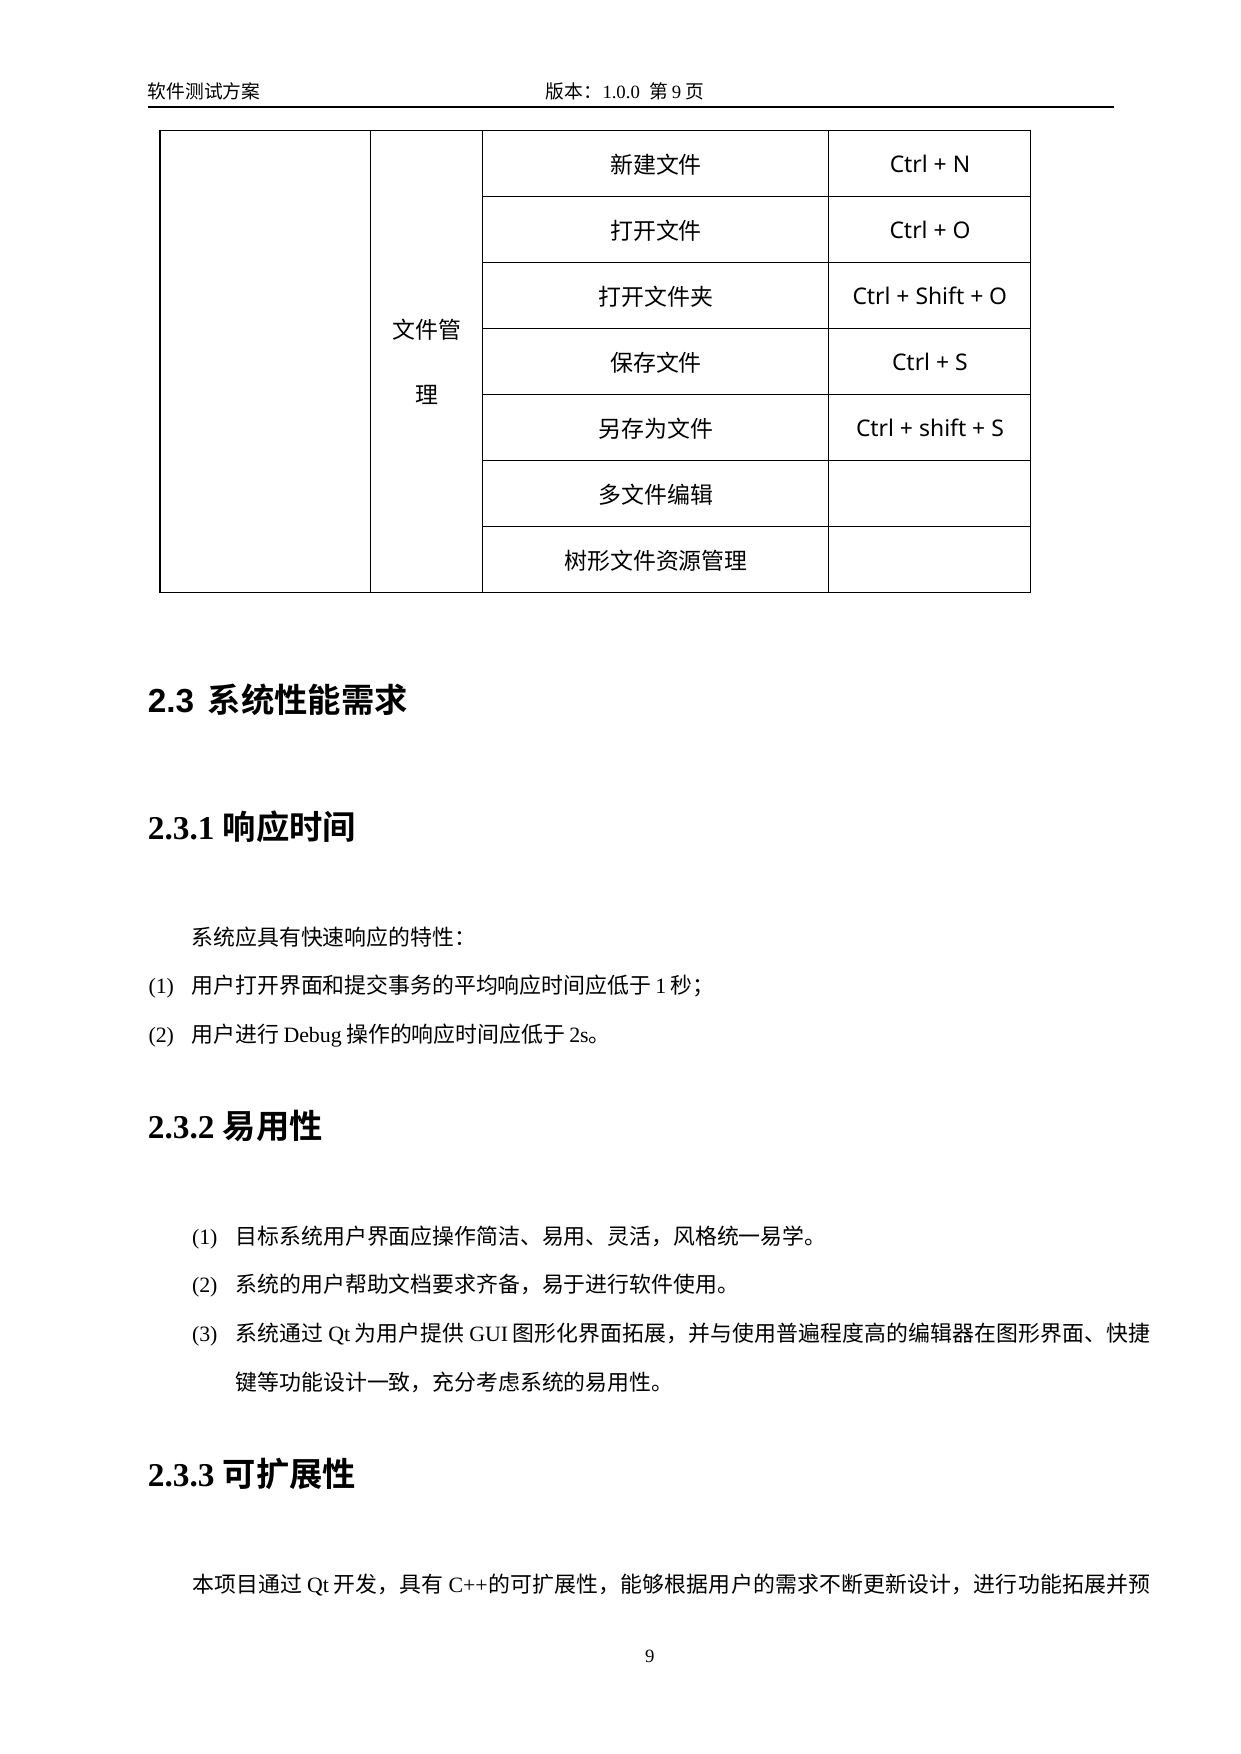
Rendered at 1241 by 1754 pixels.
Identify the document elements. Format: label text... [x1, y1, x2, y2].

table_cell 树形文件资源管理 [483, 527, 828, 592]
table_cell [829, 527, 1030, 592]
table_cell 多文件编辑 [483, 461, 828, 526]
table_cell 打开文件夹 [483, 263, 828, 328]
table_cell 打开文件 [483, 197, 828, 262]
table_cell Ctrl + O [829, 197, 1030, 262]
list 系统通过Qt为用户提供GUI图形化界面拓展，并与使用普遍程度高的编辑器在图形界面、快捷键等功能设计一致，充分考虑系统的易用性。 [192, 1315, 1152, 1397]
list 用户打开界面和提交事务的平均响应时间应低于1秒； [148, 968, 1152, 1000]
table_cell [829, 461, 1030, 526]
table_cell Ctrl + shift + S [829, 395, 1030, 460]
subtitle 易用性 [148, 1092, 1152, 1157]
list 系统的用户帮助文档要求齐备，易于进行软件使用。 [192, 1267, 1152, 1299]
table_cell 文件管理 [371, 131, 482, 592]
subtitle 可扩展性 [148, 1439, 1152, 1504]
table_cell 保存文件 [483, 329, 828, 394]
table_cell 另存为文件 [483, 395, 828, 460]
table_cell Ctrl + S [829, 329, 1030, 394]
table_cell Ctrl + Shift + O [829, 263, 1030, 328]
table_cell Ctrl + N [829, 131, 1030, 196]
text 系统应具有快速响应的特性： [148, 919, 1152, 952]
table_cell 新建文件 [483, 131, 828, 196]
subtitle 响应时间 [148, 792, 1152, 857]
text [148, 1567, 1152, 1599]
list 目标系统用户界面应操作简洁、易用、灵活，风格统一易学。 [192, 1219, 1152, 1251]
list 用户进行Debug操作的响应时间应低于2s。 [148, 1016, 1152, 1049]
subtitle 系统性能需求 [148, 665, 1152, 730]
